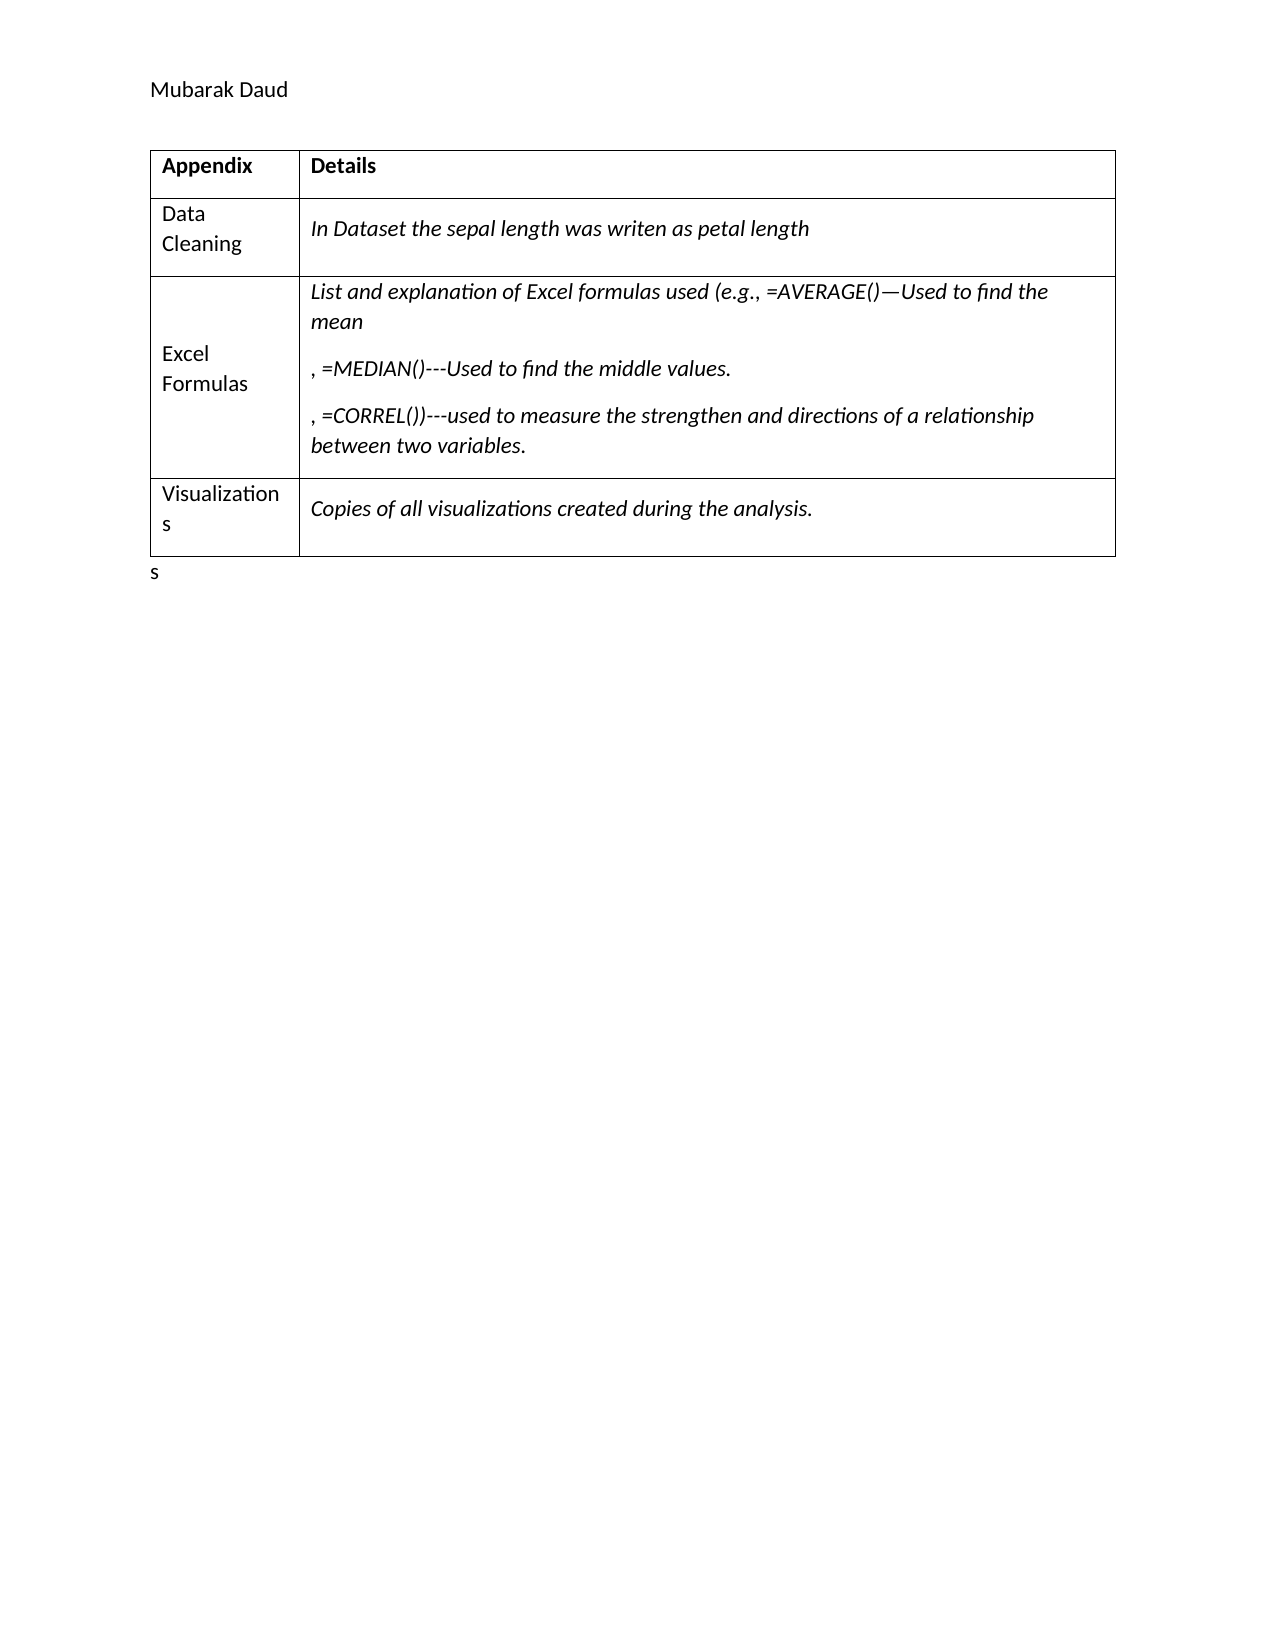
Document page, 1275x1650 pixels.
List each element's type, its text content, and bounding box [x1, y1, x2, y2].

text s [150, 557, 1125, 585]
table_cell Visualizations [151, 479, 299, 556]
table_cell Data Cleaning [151, 199, 299, 276]
table_cell List and explanation of Excel formulas used (e.g., =AVERAGE()—Used to find the mean , =MEDIAN()---Used to find the middle values. , =CORREL())---used to measure the strengthen and directions of a relationship between two variables. [300, 277, 1115, 478]
table_cell Excel Formulas [151, 277, 299, 478]
table_cell Copies of all visualizations created during the analysis. [300, 479, 1115, 556]
table_cell In Dataset the sepal length was writen as petal length [300, 199, 1115, 276]
table_header Details [300, 151, 1115, 198]
table_header Appendix [151, 151, 299, 198]
